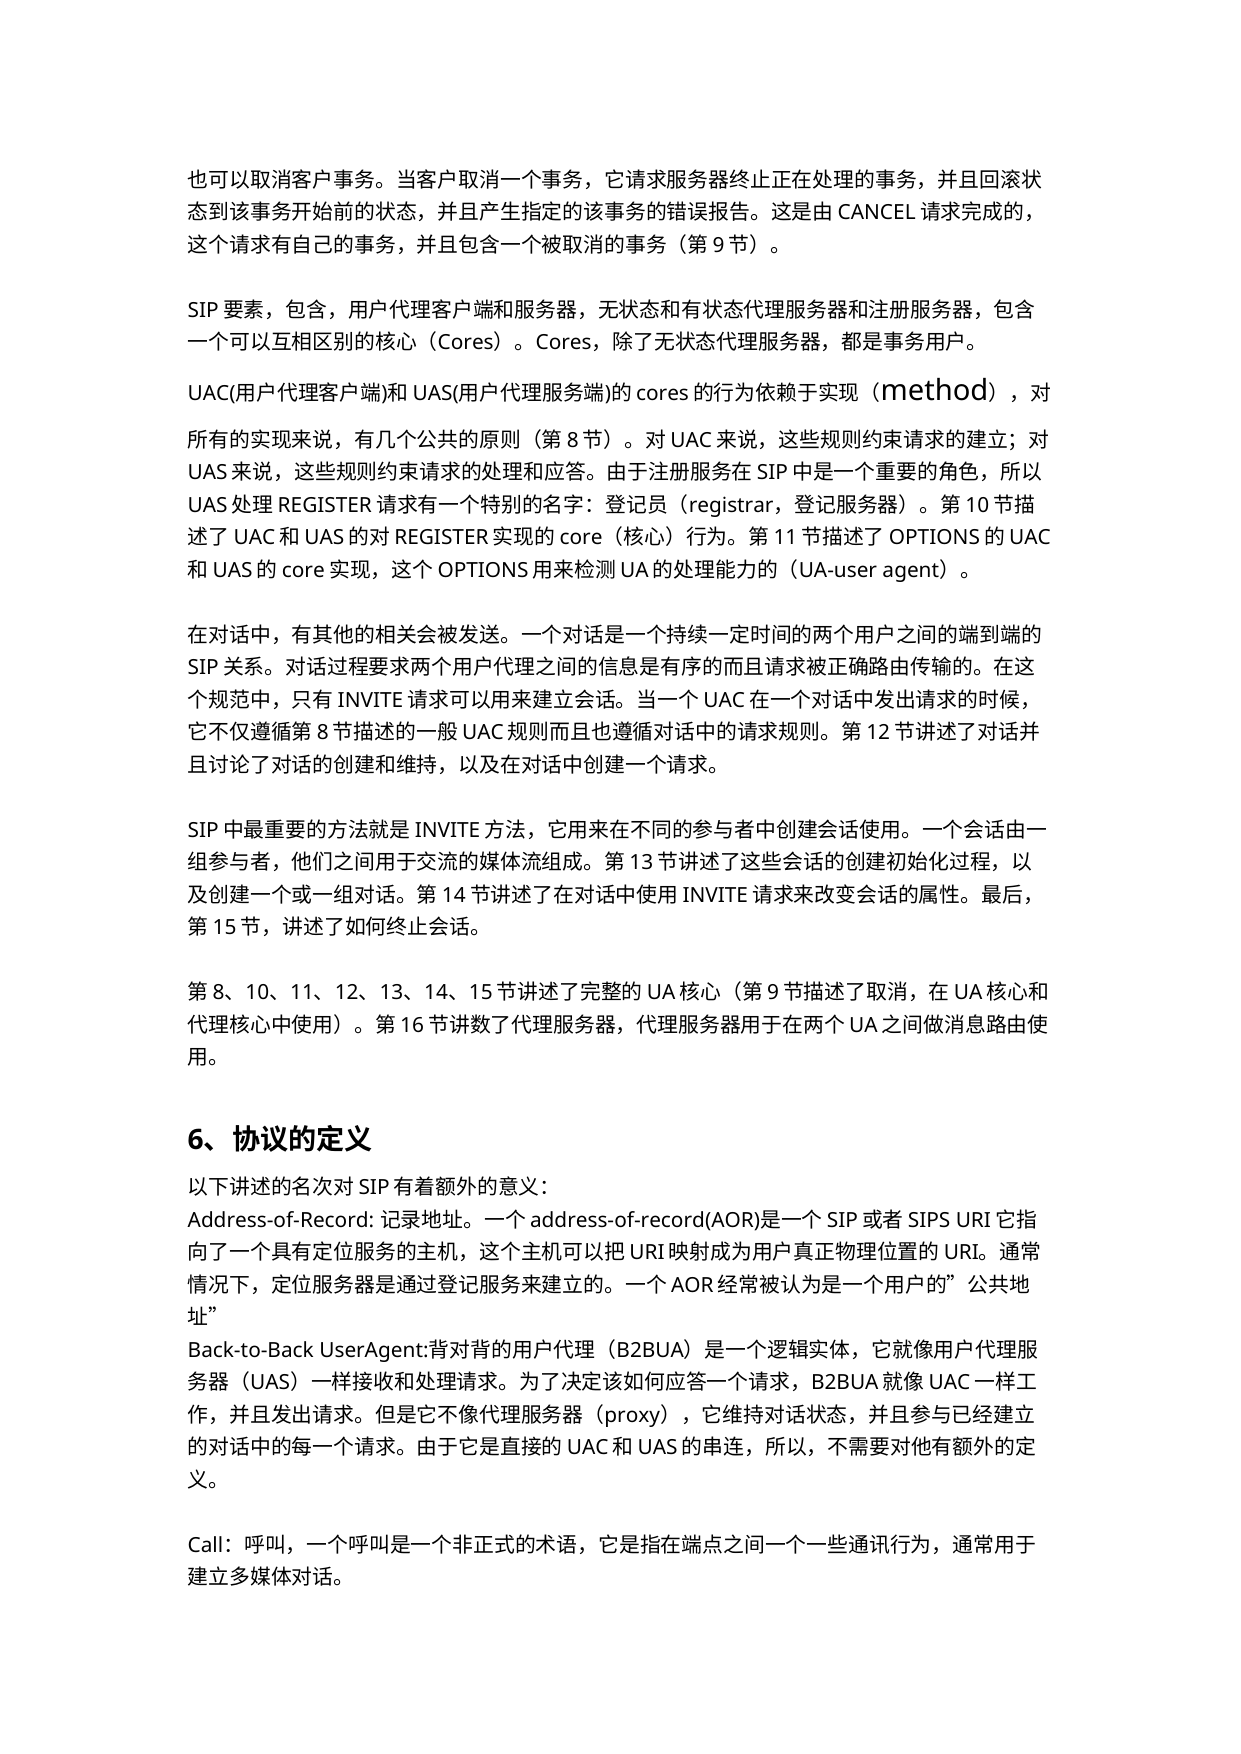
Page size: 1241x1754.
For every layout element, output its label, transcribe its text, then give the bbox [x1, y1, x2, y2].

text SIP中最重要的方法就是INVITE方法，它用来在不同的参与者中创建会话使用。一个会话由一组参与者，他们之间用于交流的媒体流组成。第13节讲述了这些会话的创建初始化过程，以及创建一个或一组对话。第14节讲述了在对话中使用INVITE请求来改变会话的属性。最后，第15节，讲述了如何终止会话。 [187, 812, 1053, 942]
text 在对话中，有其他的相关会被发送。一个对话是一个持续一定时间的两个用户之间的端到端的SIP关系。对话过程要求两个用户代理之间的信息是有序的而且请求被正确路由传输的。在这个规范中，只有INVITE请求可以用来建立会话。当一个UAC在一个对话中发出请求的时候，它不仅遵循第8节描述的一般UAC规则而且也遵循对话中的请求规则。第12节讲述了对话并且讨论了对话的创建和维持，以及在对话中创建一个请求。 [187, 617, 1053, 779]
text 第8、10、11、12、13、14、15节讲述了完整的UA核心（第9节描述了取消，在UA核心和代理核心中使用）。第16节讲数了代理服务器，代理服务器用于在两个UA之间做消息路由使用。 [187, 974, 1053, 1072]
text Back-to-Back UserAgent:背对背的用户代理（B2BUA）是一个逻辑实体，它就像用户代理服务器（UAS）一样接收和处理请求。为了决定该如何应答一个请求，B2BUA就像UAC一样工作，并且发出请求。但是它不像代理服务器（proxy），它维持对话状态，并且参与已经建立的对话中的每一个请求。由于它是直接的UAC和UAS的串连，所以，不需要对他有额外的定义。 [187, 1332, 1053, 1494]
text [187, 162, 1053, 259]
text 以下讲述的名次对SIP有着额外的意义： [187, 1169, 1053, 1202]
text Call：呼叫，一个呼叫是一个非正式的术语，它是指在端点之间一个一些通讯行为，通常用于建立多媒体对话。 [187, 1527, 1053, 1592]
text Address-of-Record: 记录地址。一个address-of-record(AOR)是一个SIP或者SIPS URI它指向了一个具有定位服务的主机，这个主机可以把URI映射成为用户真正物理位置的URI。通常情况下，定位服务器是通过登记服务来建立的。一个AOR经常被认为是一个用户的”公共地址” [187, 1202, 1053, 1332]
text 6、协议的定义 [187, 1104, 1053, 1169]
text SIP要素，包含，用户代理客户端和服务器，无状态和有状态代理服务器和注册服务器，包含一个可以互相区别的核心（Cores）。Cores，除了无状态代理服务器，都是事务用户。UAC(用户代理客户端)和UAS(用户代理服务端)的cores的行为依赖于实现（method），对所有的实现来说，有几个公共的原则（第8节）。对UAC来说，这些规则约束请求的建立；对UAS来说，这些规则约束请求的处理和应答。由于注册服务在SIP中是一个重要的角色，所以UAS处理REGISTER请求有一个特别的名字：登记员（registrar，登记服务器）。第10节描述了UAC和UAS的对REGISTER实现的core（核心）行为。第11节描述了OPTIONS的UAC和UAS的core实现，这个OPTIONS用来检测UA的处理能力的（UA-user agent）。 [187, 292, 1053, 584]
